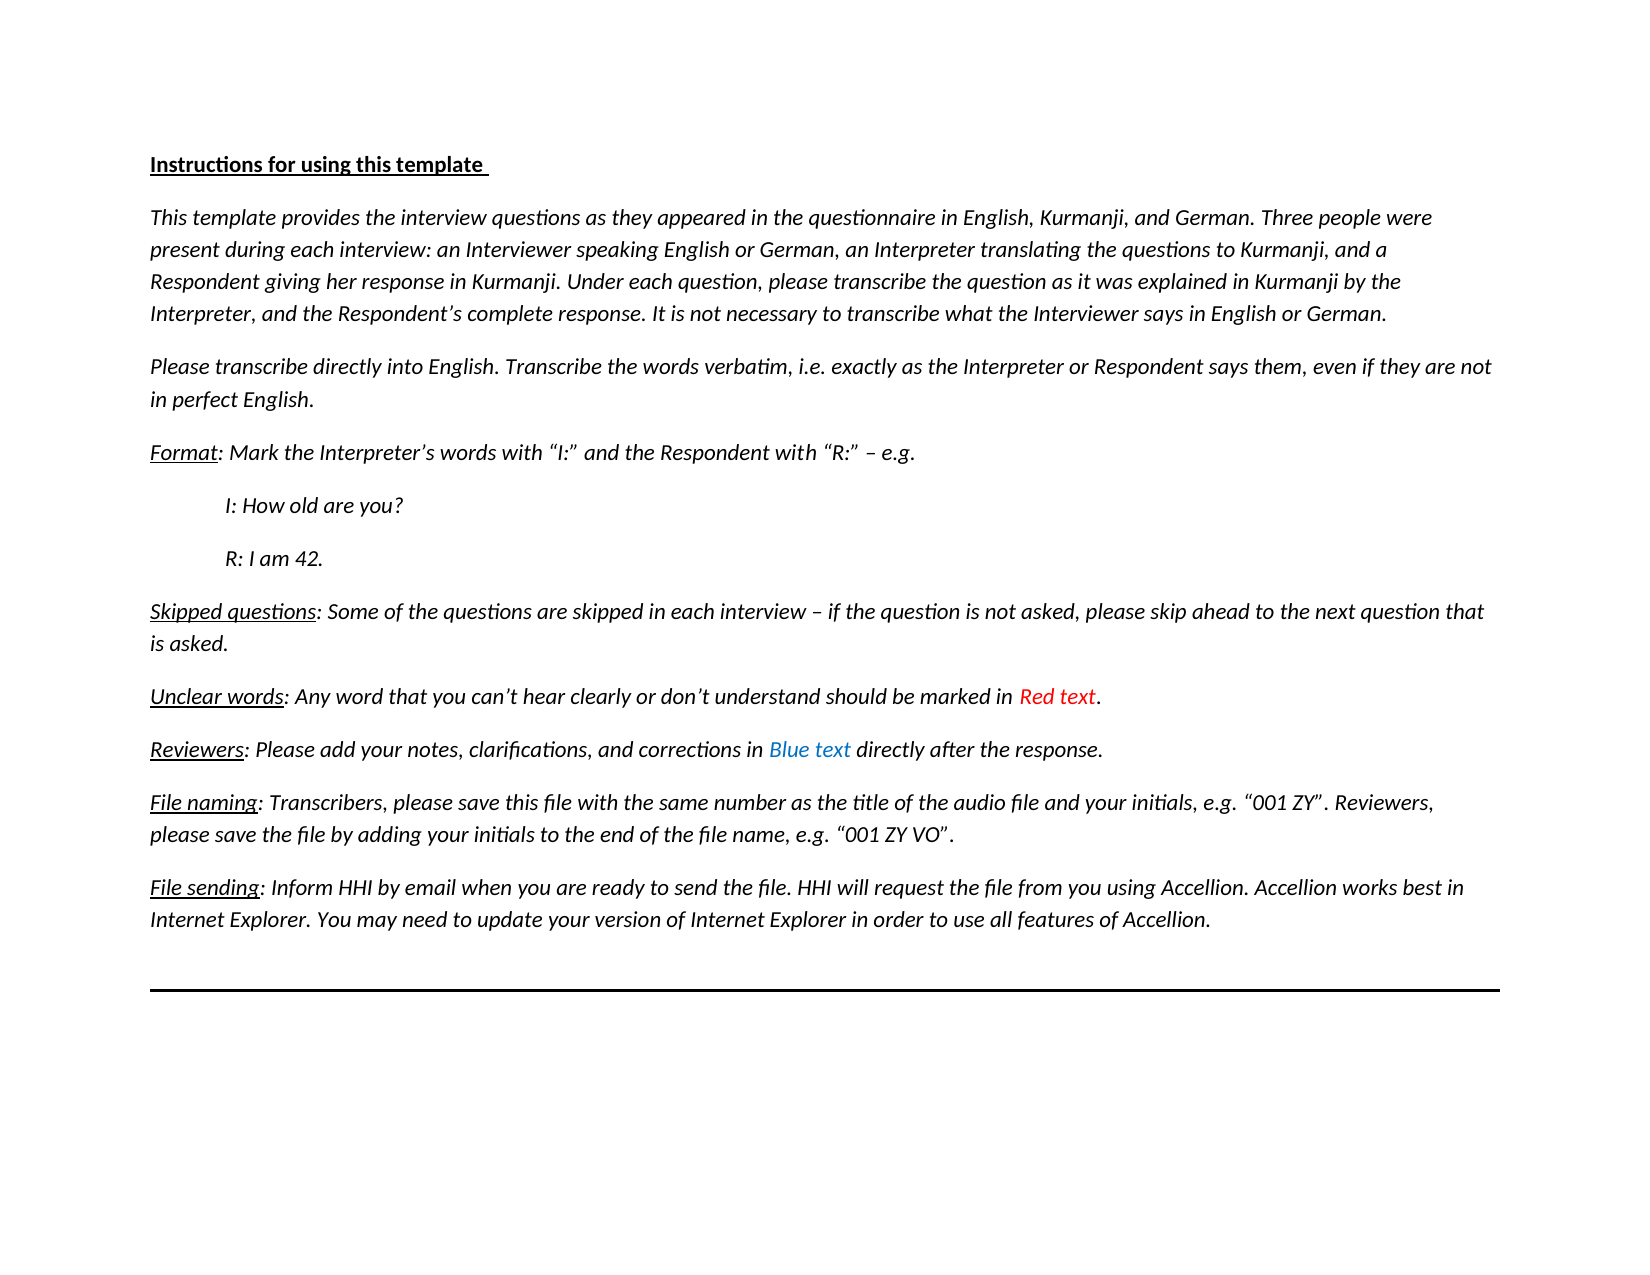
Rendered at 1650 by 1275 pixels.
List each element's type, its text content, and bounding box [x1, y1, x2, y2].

text Please transcribe directly into English. Transcribe the words verbatim, i.e. exactly as the Interpreter or Respondent says them, even if they are not in perfect English. [150, 353, 1500, 413]
text R: I am 42. [150, 544, 1500, 572]
text I: How old are you? [150, 491, 1500, 519]
text This template provides the interview questions as they appeared in the questionnaire in English, Kurmanji, and German. Three people were present during each interview: an Interviewer speaking English or German, an Interpreter translating the questions to Kurmanji, and a Respondent giving her response in Kurmanji. Under each question, please transcribe the question as it was explained in Kurmanji by the Interpreter, and the Respondent’s complete response. It is not necessary to transcribe what the Interviewer says in English or German. [150, 203, 1500, 328]
text File naming: Transcribers, please save this file with the same number as the title of the audio file and your initials, e.g. “001 ZY”. Reviewers, please save the file by adding your initials to the end of the file name, e.g. “001 ZY VO”. [150, 788, 1500, 848]
text Instructions for using this template [150, 150, 1500, 178]
text Unclear words: Any word that you can’t hear clearly or don’t understand should be marked in Red text. [150, 682, 1500, 710]
text Skipped questions: Some of the questions are skipped in each interview – if the question is not asked, please skip ahead to the next question that is asked. [150, 597, 1500, 657]
text File sending: Inform HHI by email when you are ready to send the file. HHI will request the file from you using Accellion. Accellion works best in Internet Explorer. You may need to update your version of Internet Explorer in order to use all features of Accellion. [150, 873, 1500, 933]
text Reviewers: Please add your notes, clarifications, and corrections in Blue text directly after the response. [150, 735, 1500, 763]
text Format: Mark the Interpreter’s words with “I:” and the Respondent with “R:” – e.g. [150, 438, 1500, 466]
